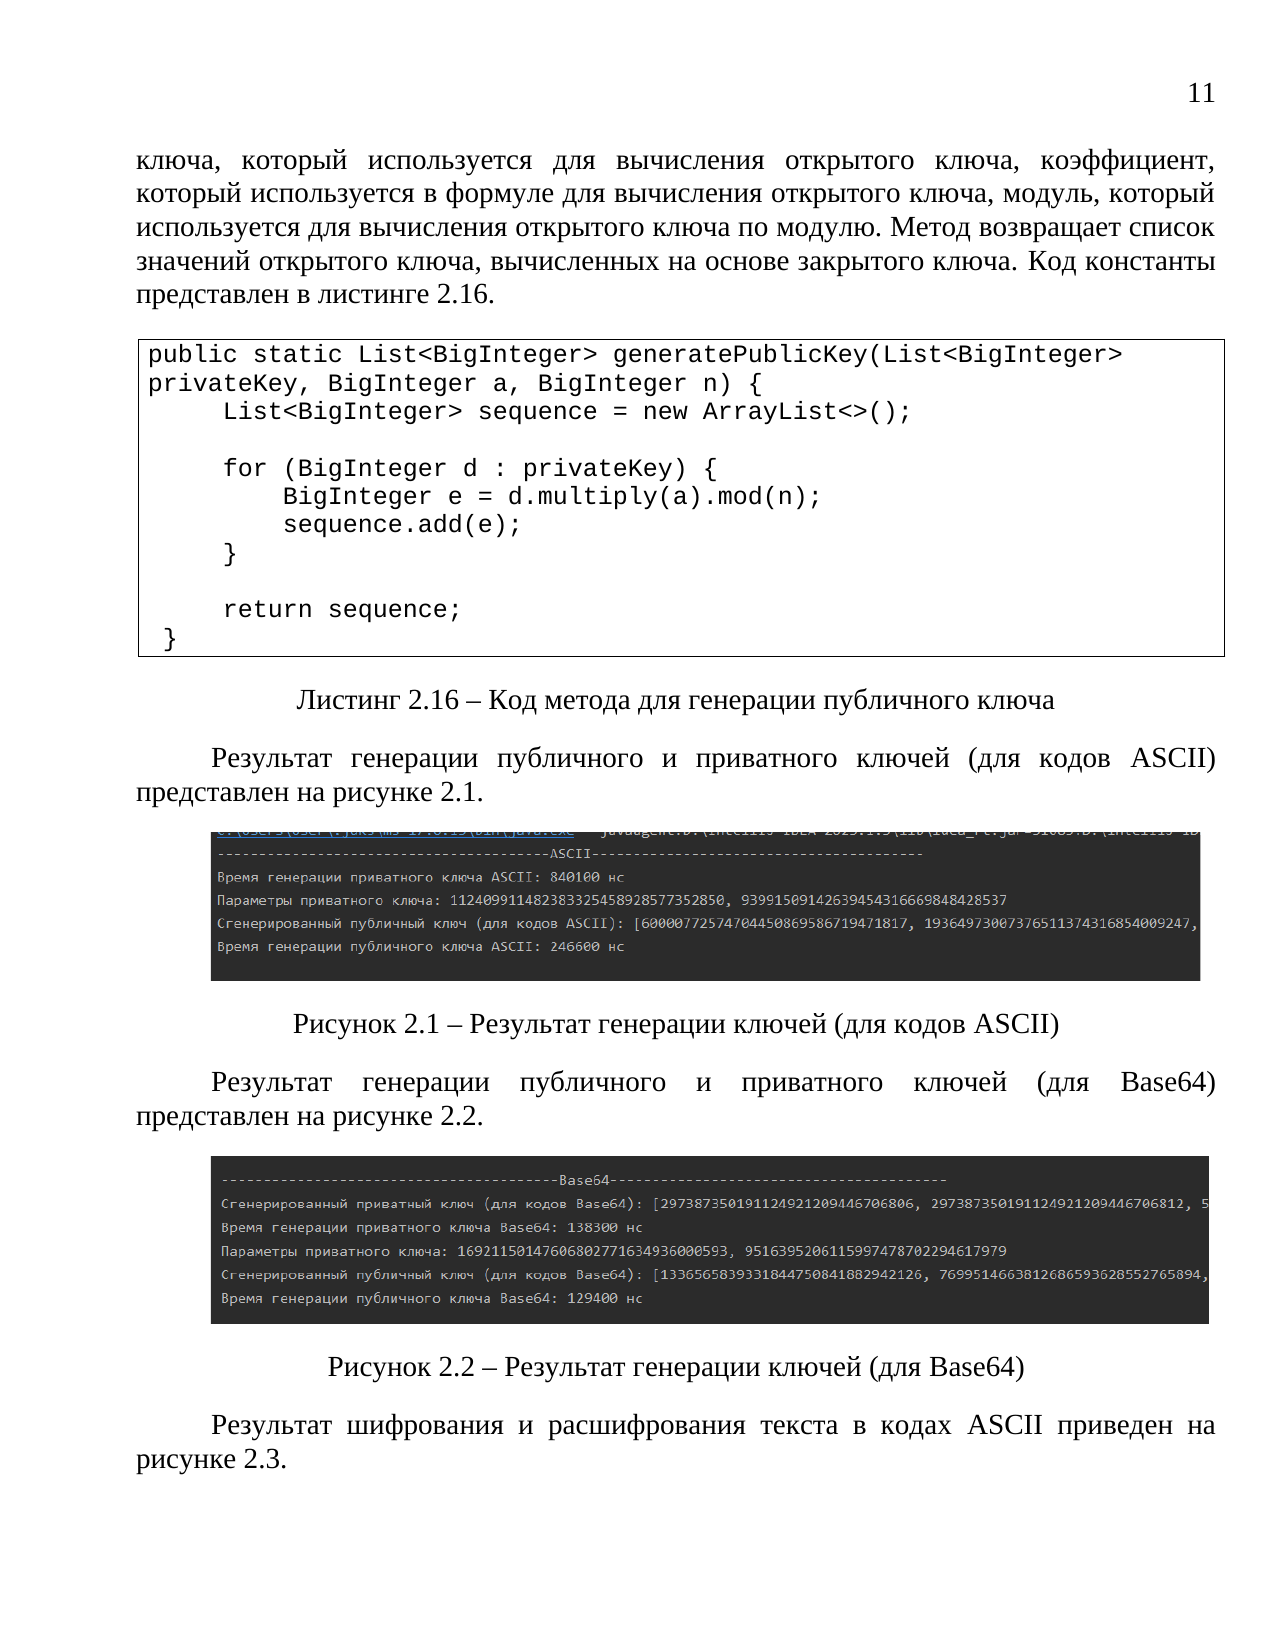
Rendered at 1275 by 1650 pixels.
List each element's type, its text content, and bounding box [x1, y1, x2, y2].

text } [139, 622, 1224, 656]
text Результат шифрования и расшифрования текста в кодах ASCII приведен на рисунке 2.3. [136, 1407, 1216, 1474]
text Результат генерации публичного и приватного ключей (для Base64) представлен на рисунке 2.2. [136, 1064, 1216, 1132]
text Рисунок 2.2 – Результат генерации ключей (для Base64) [136, 1349, 1216, 1382]
text Результат генерации публичного и приватного ключей (для кодов ASCII) представлен на рисунке 2.1. [136, 740, 1216, 807]
text BigInteger e = d.multiply(a).mod(n); [139, 481, 1224, 509]
text Листинг 2.16 – Код метода для генерации публичного ключа [136, 682, 1216, 715]
text Рисунок 2.1 – Результат генерации ключей (для кодов ASCII) [136, 1006, 1216, 1039]
text List<BigInteger> sequence = new ArrayList<>(); [139, 396, 1224, 427]
text } [139, 537, 1224, 569]
text for (BigInteger d : privateKey) { [139, 452, 1224, 481]
text public static List<BigInteger> generatePublicKey(List<BigInteger> privateKey, BigInteger a, BigInteger n) { [139, 340, 1224, 396]
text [136, 142, 1216, 310]
text sequence.add(e); [139, 509, 1224, 537]
picture [210, 1156, 1209, 1324]
picture [210, 832, 1201, 981]
text return sequence; [139, 594, 1224, 622]
